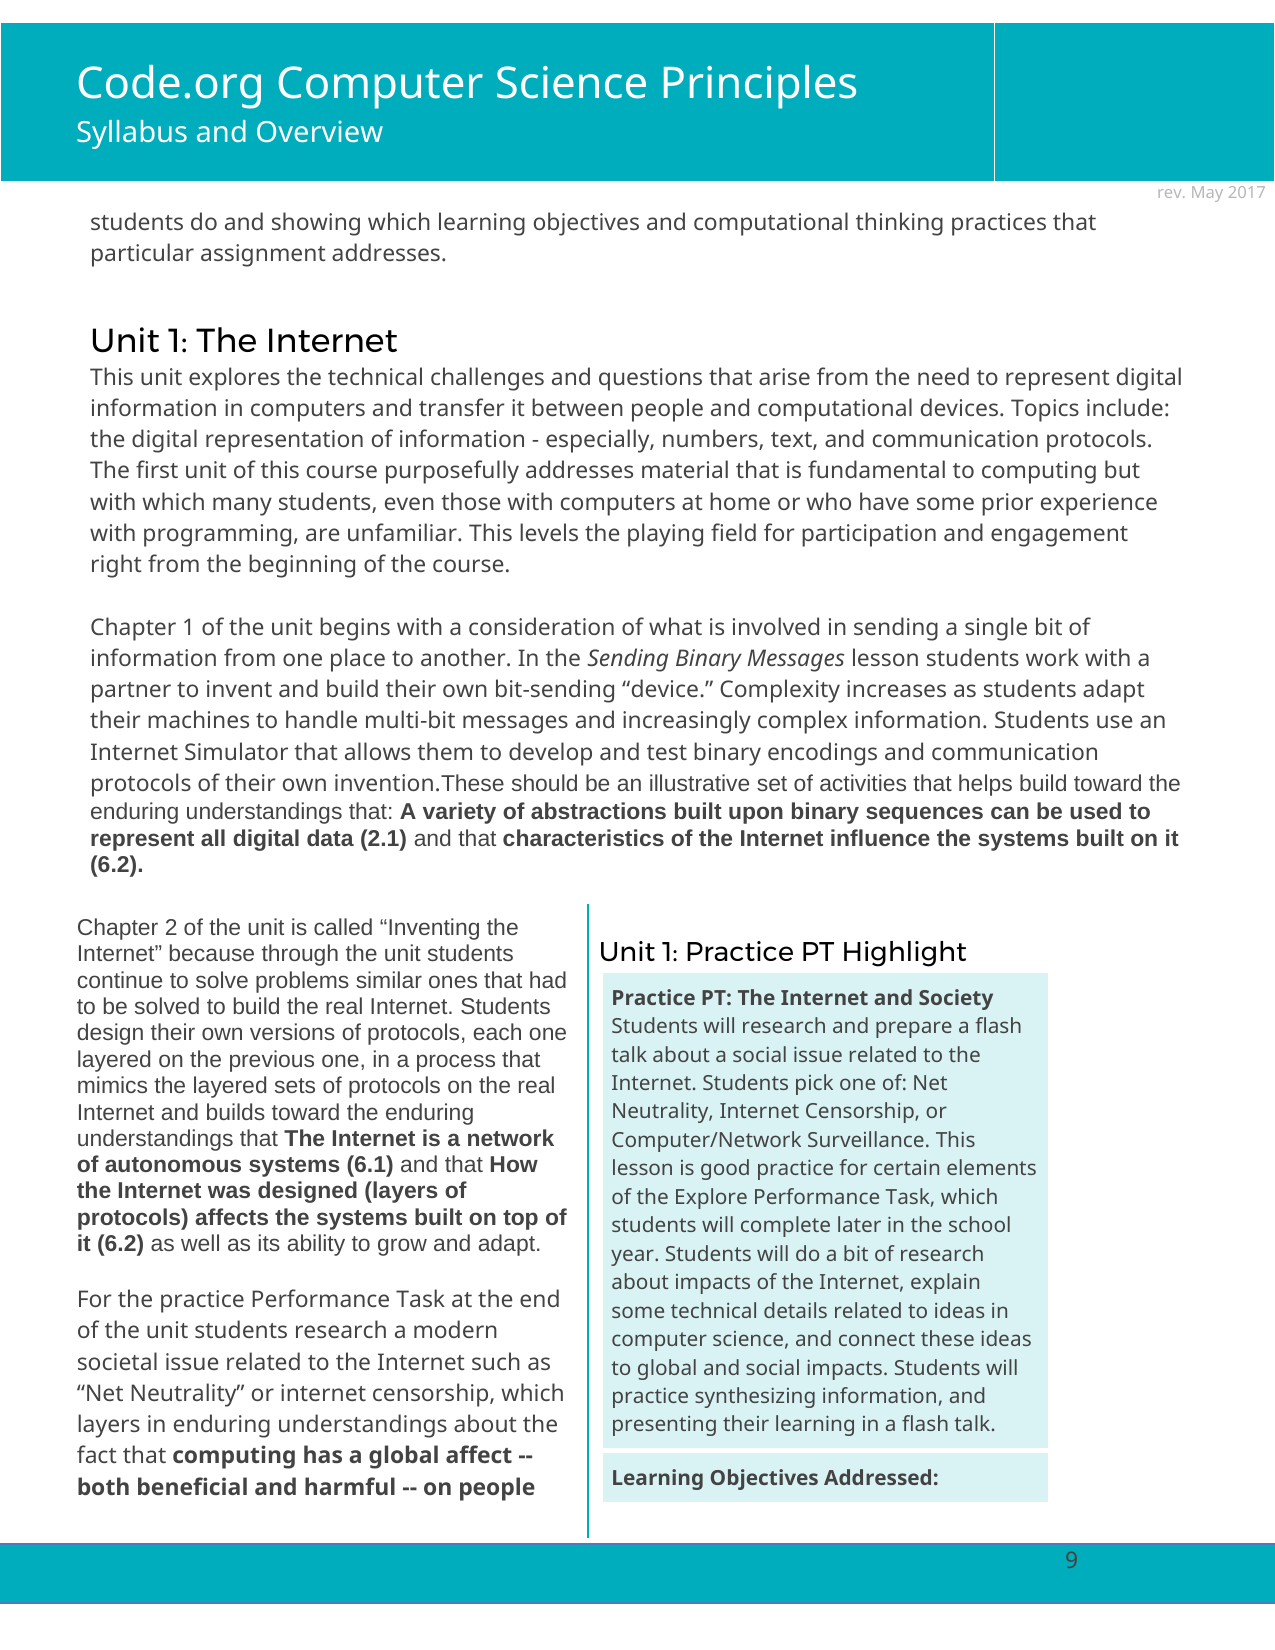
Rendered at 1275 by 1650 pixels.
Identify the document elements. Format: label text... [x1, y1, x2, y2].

subtitle Unit 1: The Internet [90, 320, 1185, 361]
text Chapter 1 of the unit begins with a consideration of what is involved in sending a single bit of information from one place to another. In the Sending Binary Messages lesson students work with a partner to invent and build their own bit-sending “device.” Complexity increases as students adapt their machines to handle multi-bit messages and increasingly complex information. Students use an Internet Simulator that allows them to develop and test binary encodings and communication protocols of their own invention.These should be an illustrative set of activities that helps build toward the enduring understandings that: A variety of abstractions built upon binary sequences can be used to represent all digital data (2.1) and that characteristics of the Internet influence the systems built on it (6.2). [90, 611, 1185, 877]
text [90, 205, 1185, 268]
text This unit explores the technical challenges and questions that arise from the need to represent digital information in computers and transfer it between people and computational devices. Topics include: the digital representation of information - especially, numbers, text, and communication protocols. The first unit of this course purposefully addresses material that is fundamental to computing but with which many students, even those with computers at home or who have some prior experience with programming, are unfamiliar. This levels the playing field for participation and engagement right from the beginning of the course. [90, 361, 1185, 579]
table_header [66, 904, 587, 1537]
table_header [589, 904, 1174, 1537]
